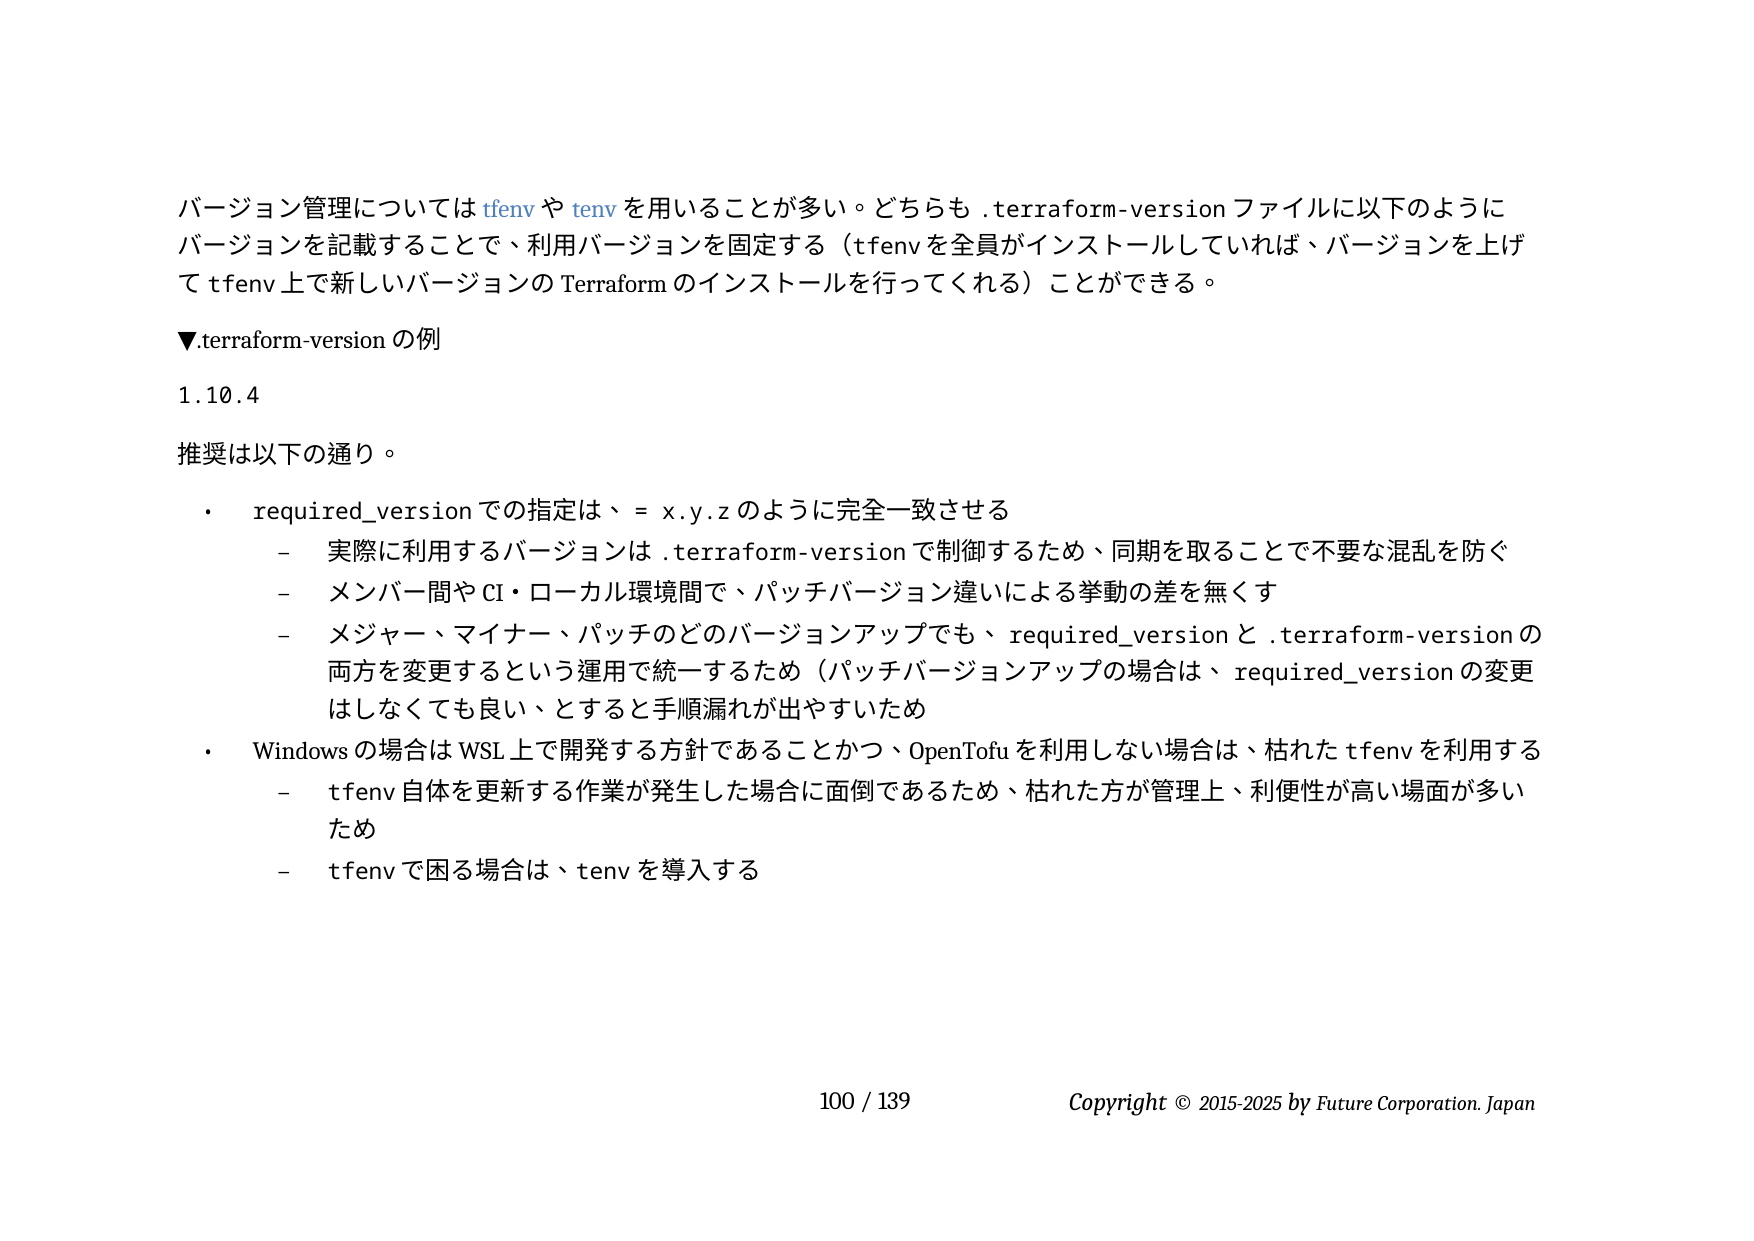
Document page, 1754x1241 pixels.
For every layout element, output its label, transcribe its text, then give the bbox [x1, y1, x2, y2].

text 1.10.4 [177, 376, 1547, 414]
list Windowsの場合はWSL上で開発する方針であることかつ、OpenTofuを利用しない場合は、枯れたtfenvを利用する [202, 731, 1547, 768]
text バージョン管理についてはtfenv や tenvを用いることが多い。どちらも .terraform-version ファイルに以下のようにバージョンを記載することで、利用バージョンを固定する（tfenvを全員がインストールしていれば、バージョンを上げてtfenv上で新しいバージョンのTerraformのインストールを行ってくれる）ことができる。 [177, 189, 1547, 301]
list メジャー、マイナー、パッチのどのバージョンアップでも、 required_version と .terraform-version の両方を変更するという運用で統一するため（パッチバージョンアップの場合は、 required_version の変更はしなくても良い、とすると手順漏れが出やすいため [277, 615, 1547, 727]
list required_version での指定は、 = x.y.z のように完全一致させる [202, 491, 1547, 528]
list 実際に利用するバージョンは .terraform-version で制御するため、同期を取ることで不要な混乱を防ぐ [277, 532, 1547, 570]
list メンバー間やCI・ローカル環境間で、パッチバージョン違いによる挙動の差を無くす [277, 573, 1547, 611]
text ▼.terraform-version の例 [177, 320, 1547, 358]
list tfenvで困る場合は、tenv を導入する [277, 851, 1547, 888]
list tfenv自体を更新する作業が発生した場合に面倒であるため、枯れた方が管理上、利便性が高い場面が多いため [277, 772, 1547, 847]
text 推奨は以下の通り。 [177, 435, 1547, 472]
